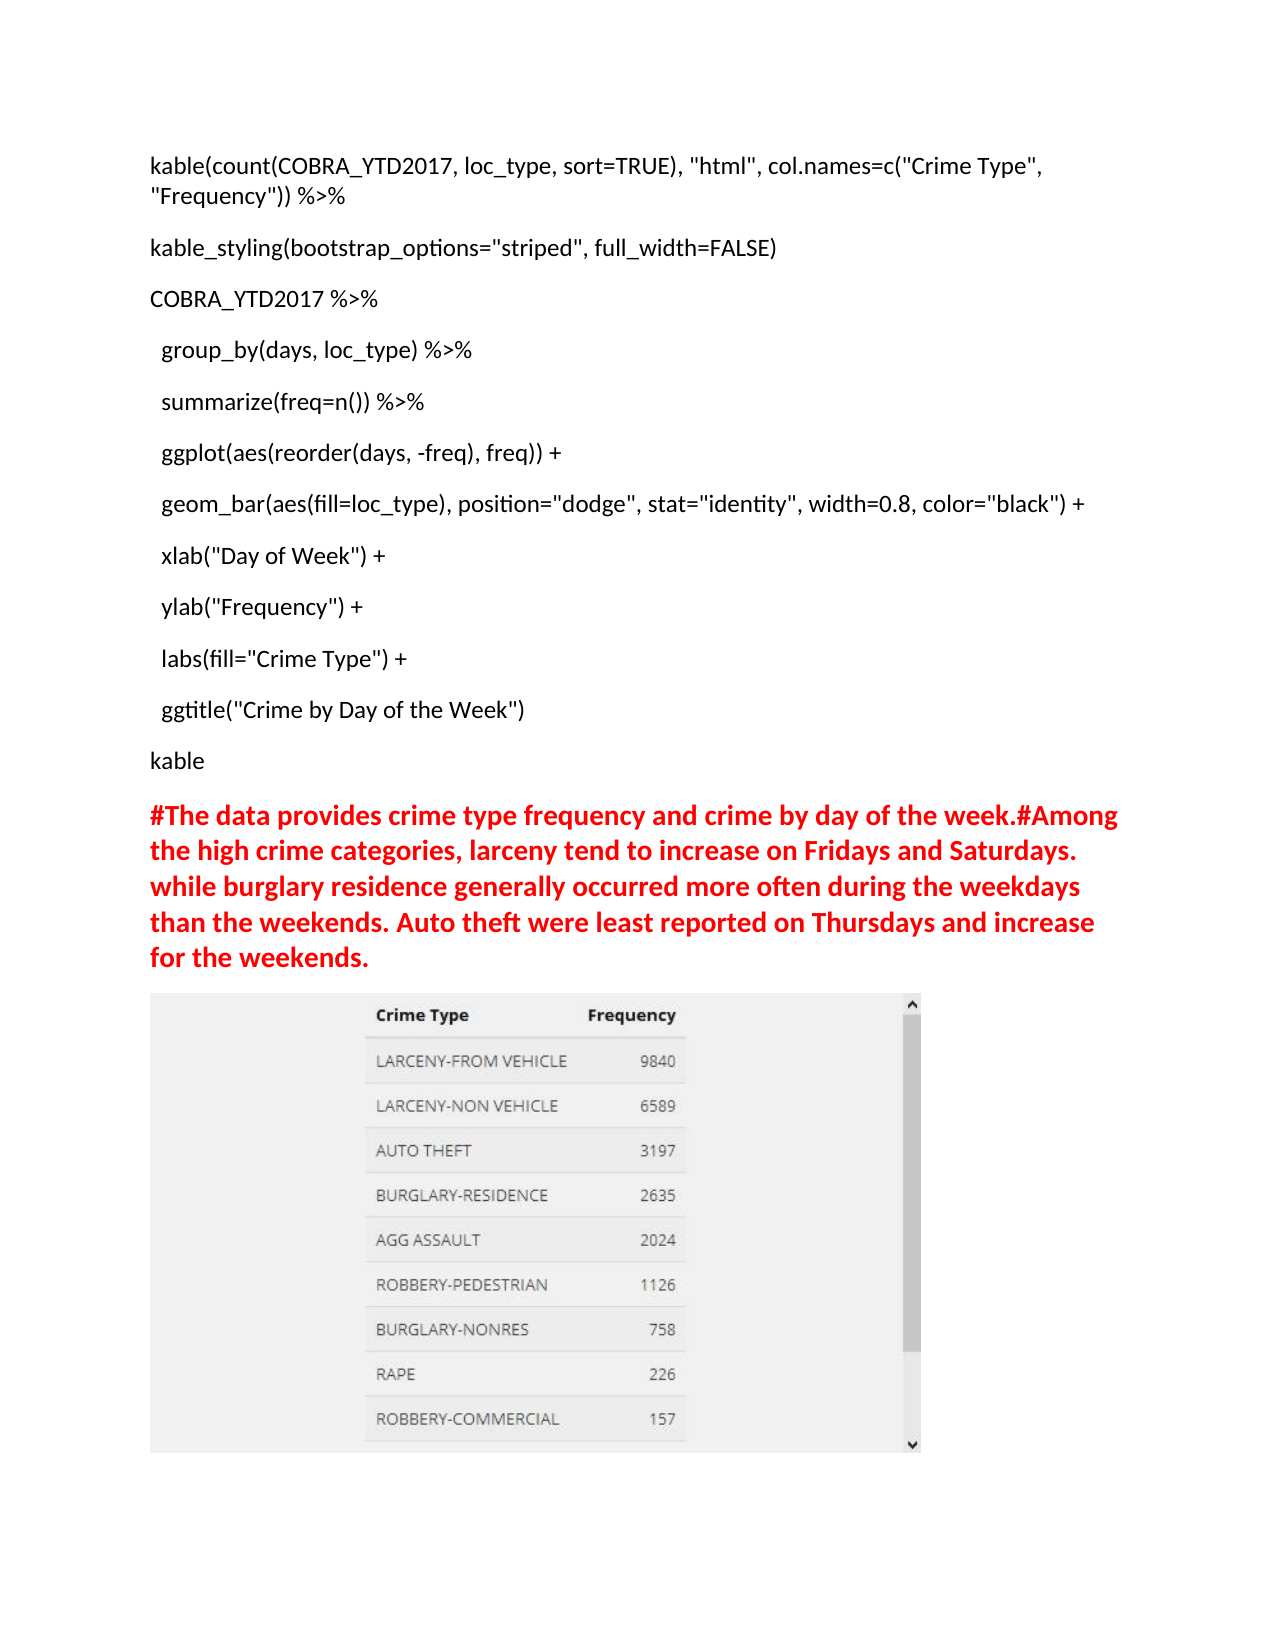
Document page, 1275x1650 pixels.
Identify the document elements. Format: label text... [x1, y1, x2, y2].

subtitle summarize(freq=n()) %>% [150, 386, 1125, 416]
subtitle COBRA_YTD2017 %>% [150, 283, 1125, 314]
subtitle #The data provides crime type frequency and crime by day of the week.#Among the high crime categories, larceny tend to increase on Fridays and Saturdays. while burglary residence generally occurred more often during the weekdays than the weekends. Auto theft were least reported on Thursdays and increase for the weekends. [150, 797, 1125, 975]
subtitle group_by(days, loc_type) %>% [150, 334, 1125, 365]
picture [150, 993, 921, 1453]
subtitle geom_bar(aes(fill=loc_type), position="dodge", stat="identity", width=0.8, color="black") + [150, 489, 1125, 519]
subtitle labs(fill="Crime Type") + [150, 643, 1125, 673]
subtitle ggplot(aes(reorder(days, -freq), freq)) + [150, 437, 1125, 468]
subtitle kable(count(COBRA_YTD2017, loc_type, sort=TRUE), "html", col.names=c("Crime Type", "Frequency")) %>% [150, 150, 1125, 211]
subtitle ylab("Frequency") + [150, 591, 1125, 622]
subtitle ggtitle("Crime by Day of the Week") [150, 694, 1125, 724]
subtitle kable [150, 745, 1125, 776]
subtitle kable_styling(bootstrap_options="striped", full_width=FALSE) [150, 232, 1125, 262]
subtitle xlab("Day of Week") + [150, 540, 1125, 571]
